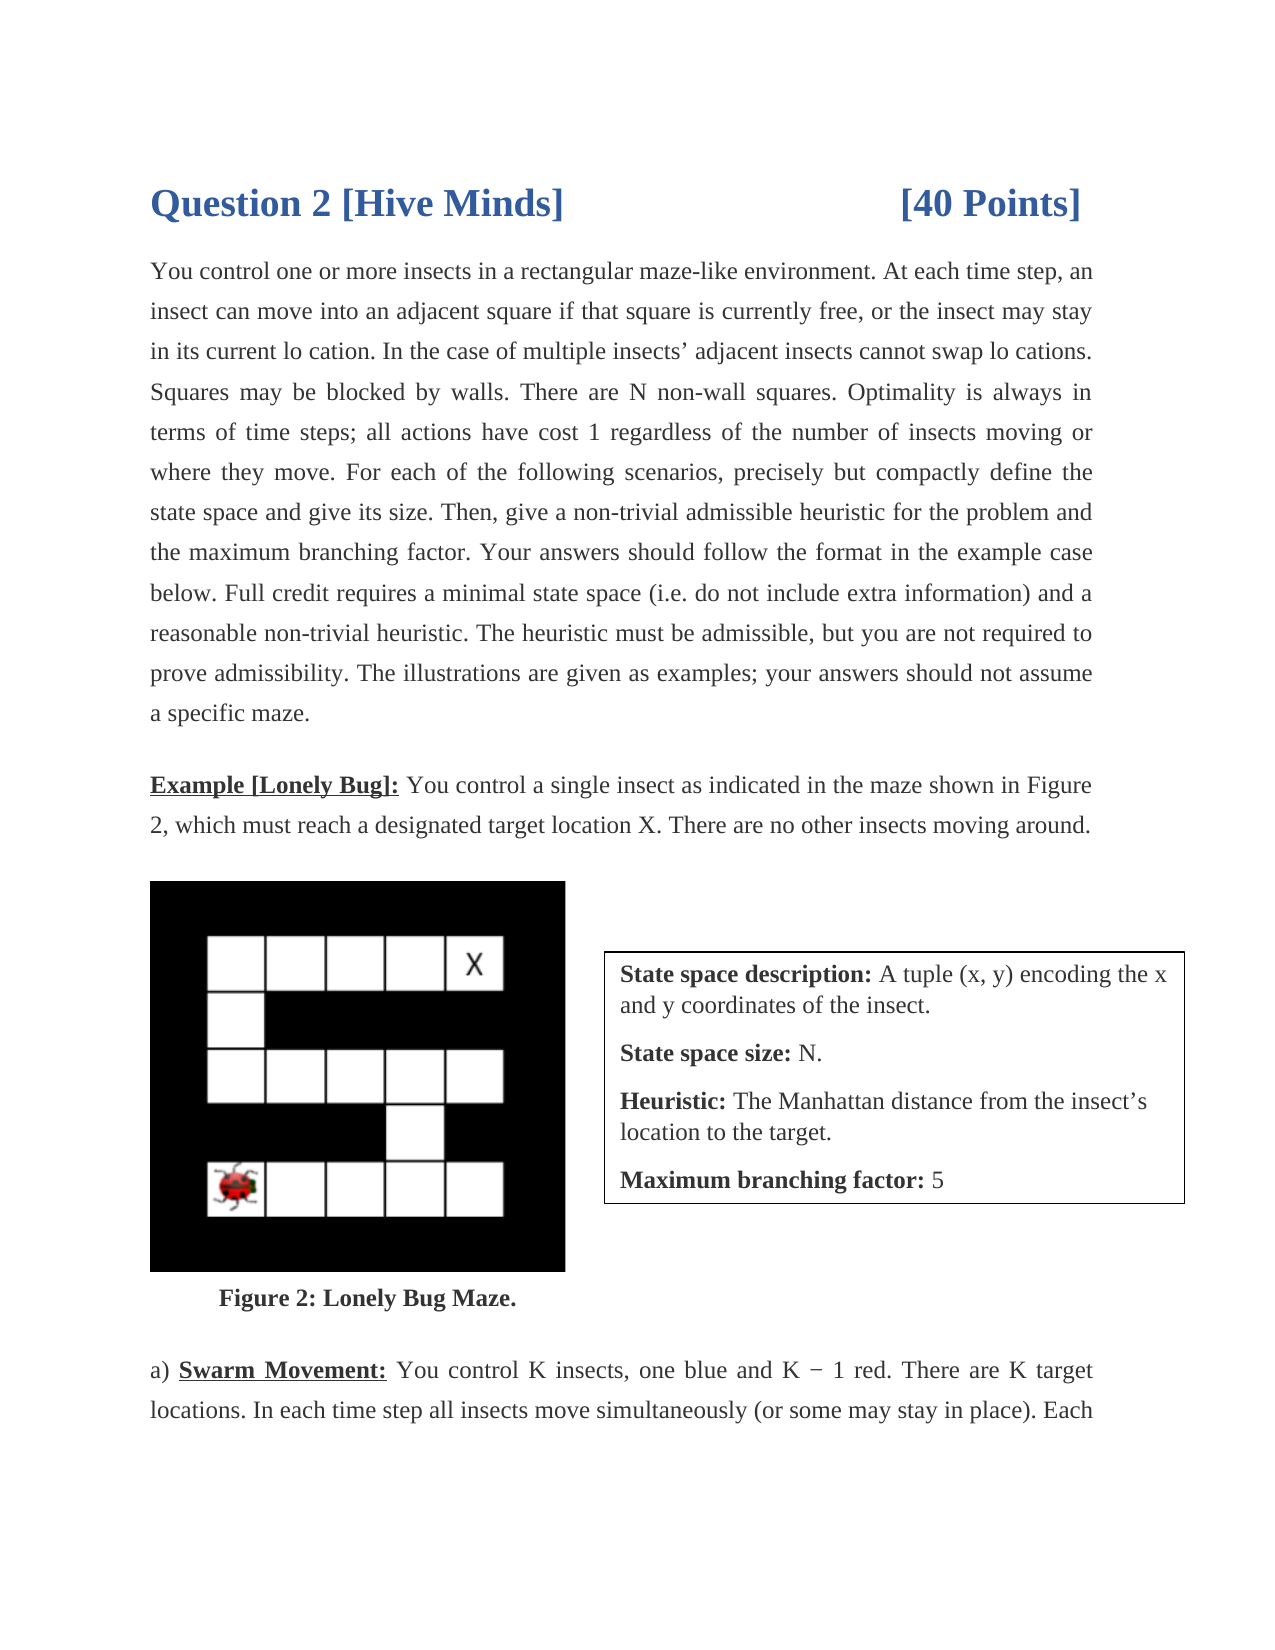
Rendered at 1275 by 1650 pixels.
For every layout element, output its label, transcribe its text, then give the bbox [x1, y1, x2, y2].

subtitle Question 2 [Hive Minds] [40 Points] [150, 179, 1125, 225]
picture [150, 881, 566, 1272]
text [150, 1355, 1094, 1424]
text Example [Lonely Bug]: You control a single insect as indicated in the maze shown in Figure 2, which must reach a designated target location X. There are no other insects moving around. [150, 770, 1094, 839]
text You control one or more insects in a rectangular maze-like environment. At each time step, an insect can move into an adjacent square if that square is currently free, or the insect may stay in its current lo cation. In the case of multiple insects’ adjacent insects cannot swap lo cations. Squares may be blocked by walls. There are N non-wall squares. Optimality is always in terms of time steps; all actions have cost 1 regardless of the number of insects moving or where they move. For each of the following scenarios, precisely but compactly define the state space and give its size. Then, give a non-trivial admissible heuristic for the problem and the maximum branching factor. Your answers should follow the format in the example case below. Full credit requires a minimal state space (i.e. do not include extra information) and a reasonable non-trivial heuristic. The heuristic must be admissible, but you are not required to prove admissibility. The illustrations are given as examples; your answers should not assume a specific maze. [150, 256, 1094, 727]
